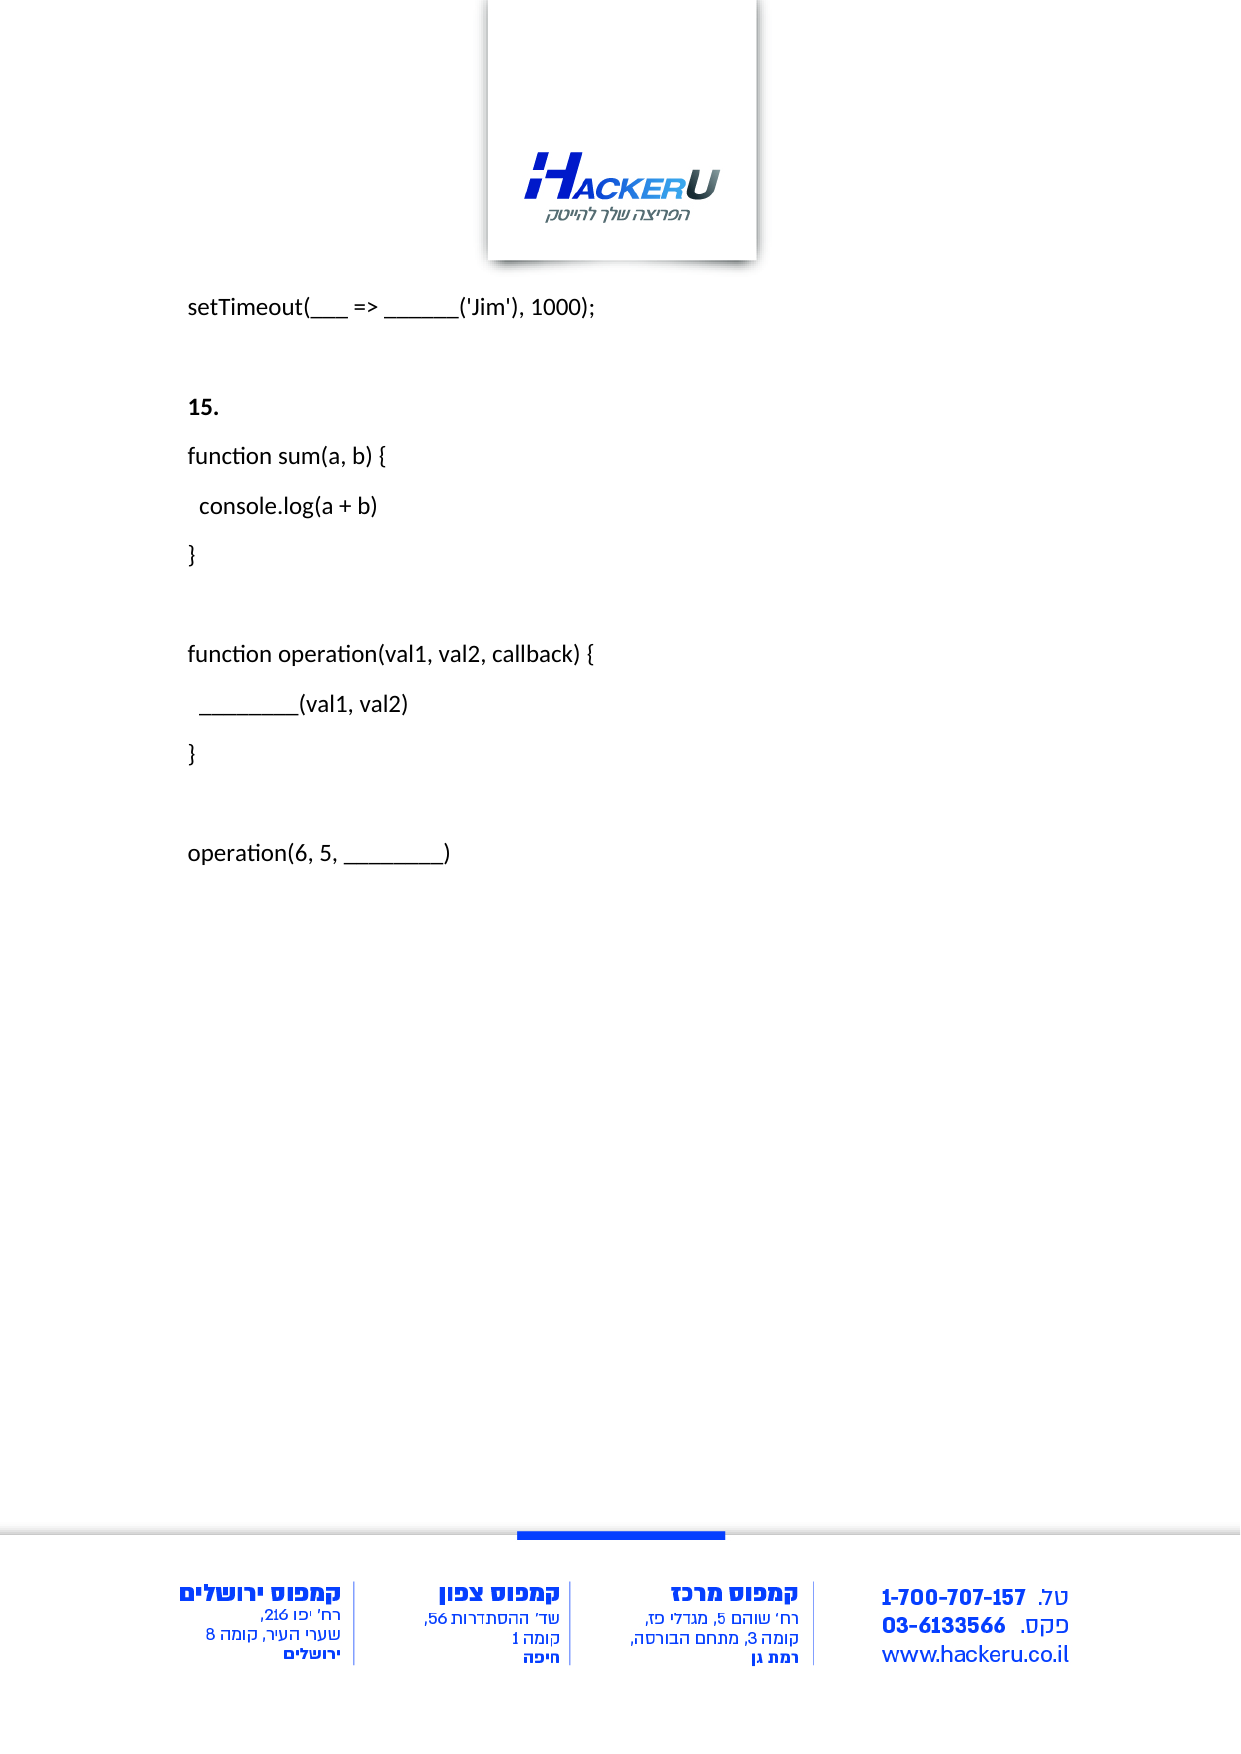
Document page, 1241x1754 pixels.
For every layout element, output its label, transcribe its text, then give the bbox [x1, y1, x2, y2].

picture [0, 1359, 1241, 1735]
text ________(val1, val2) [187, 688, 1053, 719]
text } [187, 738, 1053, 768]
text 15. [187, 391, 1053, 421]
text operation(6, 5, ________) [187, 837, 1053, 867]
text } [187, 539, 1053, 570]
text console.log(a + b) [187, 490, 1053, 520]
text setTimeout(___ => ______('Jim'), 1000); [187, 291, 1053, 322]
text function operation(val1, val2, callback) { [187, 638, 1053, 669]
picture [0, 0, 1241, 296]
text function sum(a, b) { [187, 440, 1053, 471]
